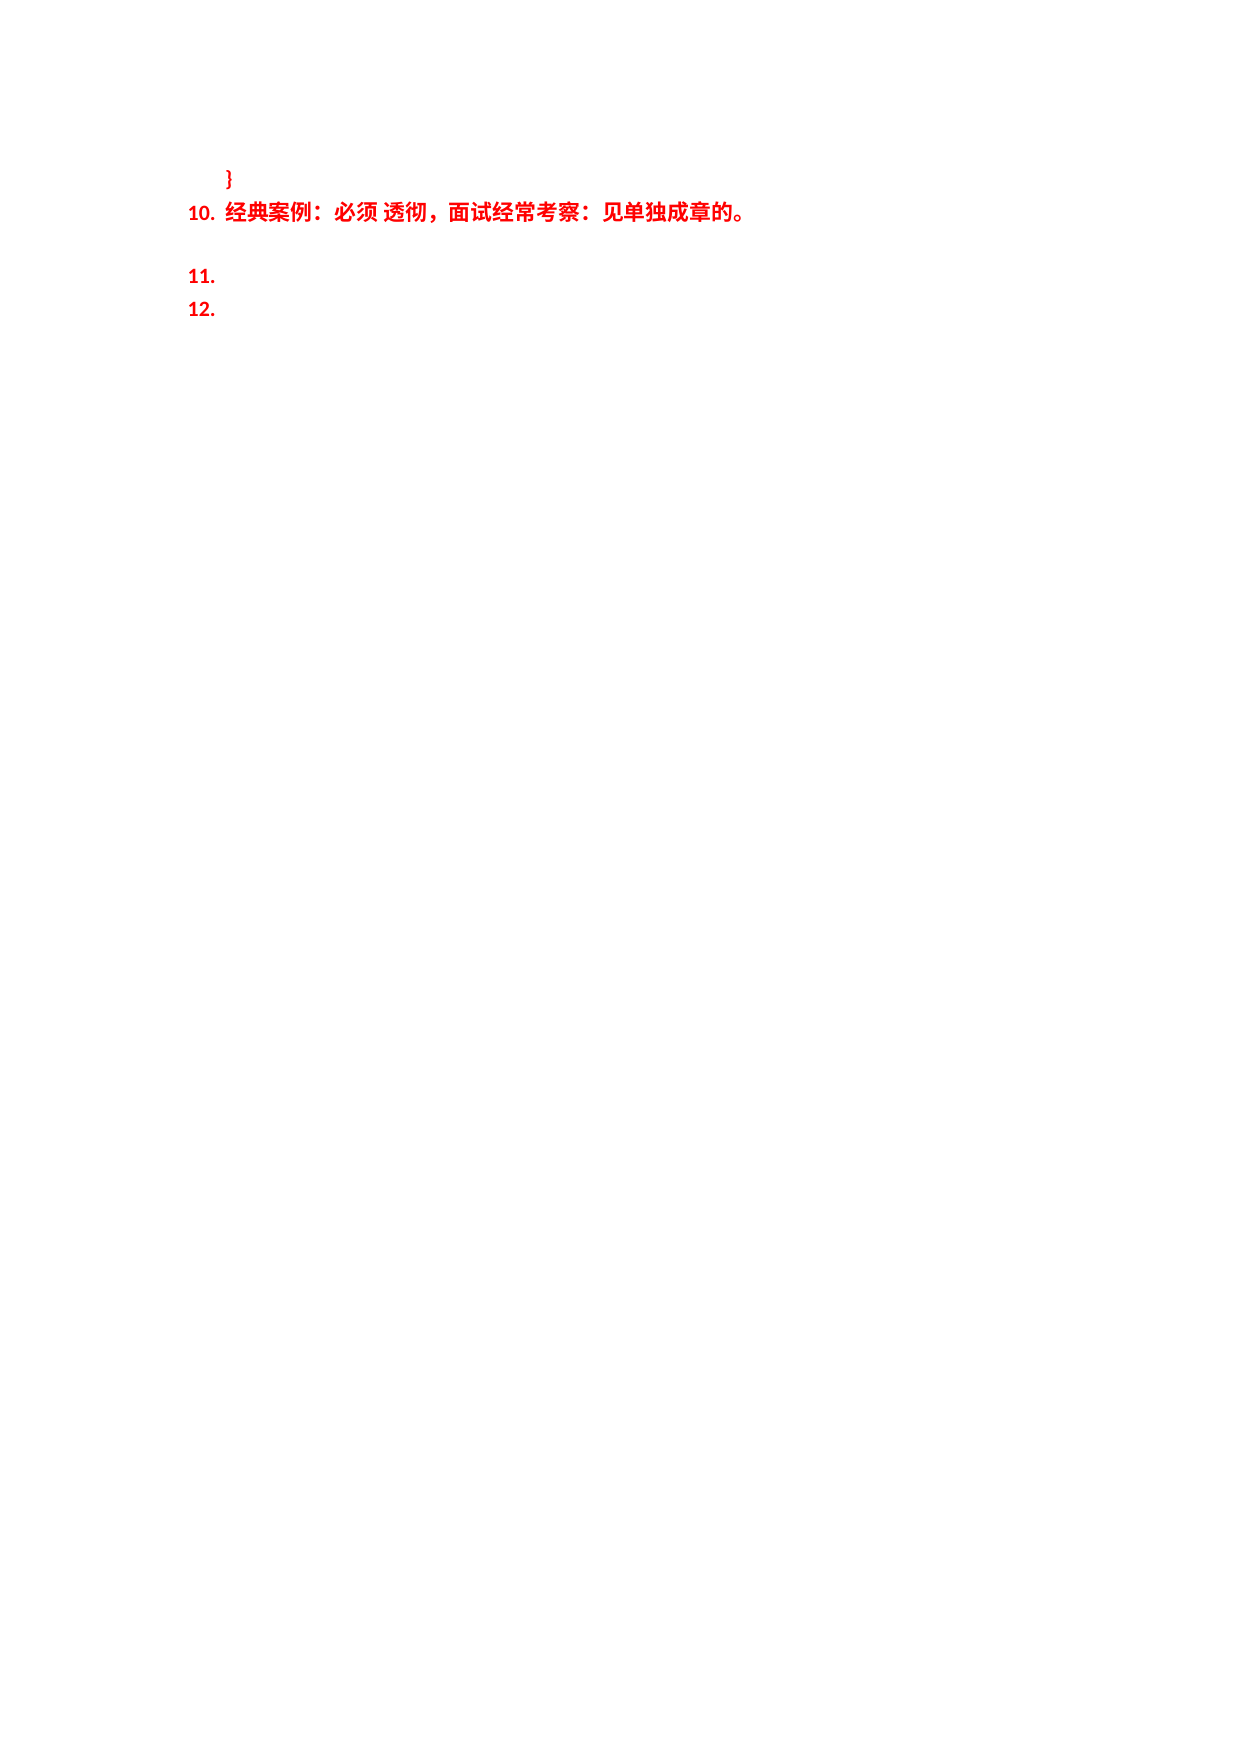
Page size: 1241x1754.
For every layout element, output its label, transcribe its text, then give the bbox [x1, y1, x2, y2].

list 经典案例：必须 透彻，面试经常考察：见单独成章的。 [187, 194, 1053, 227]
list } [225, 162, 1053, 194]
